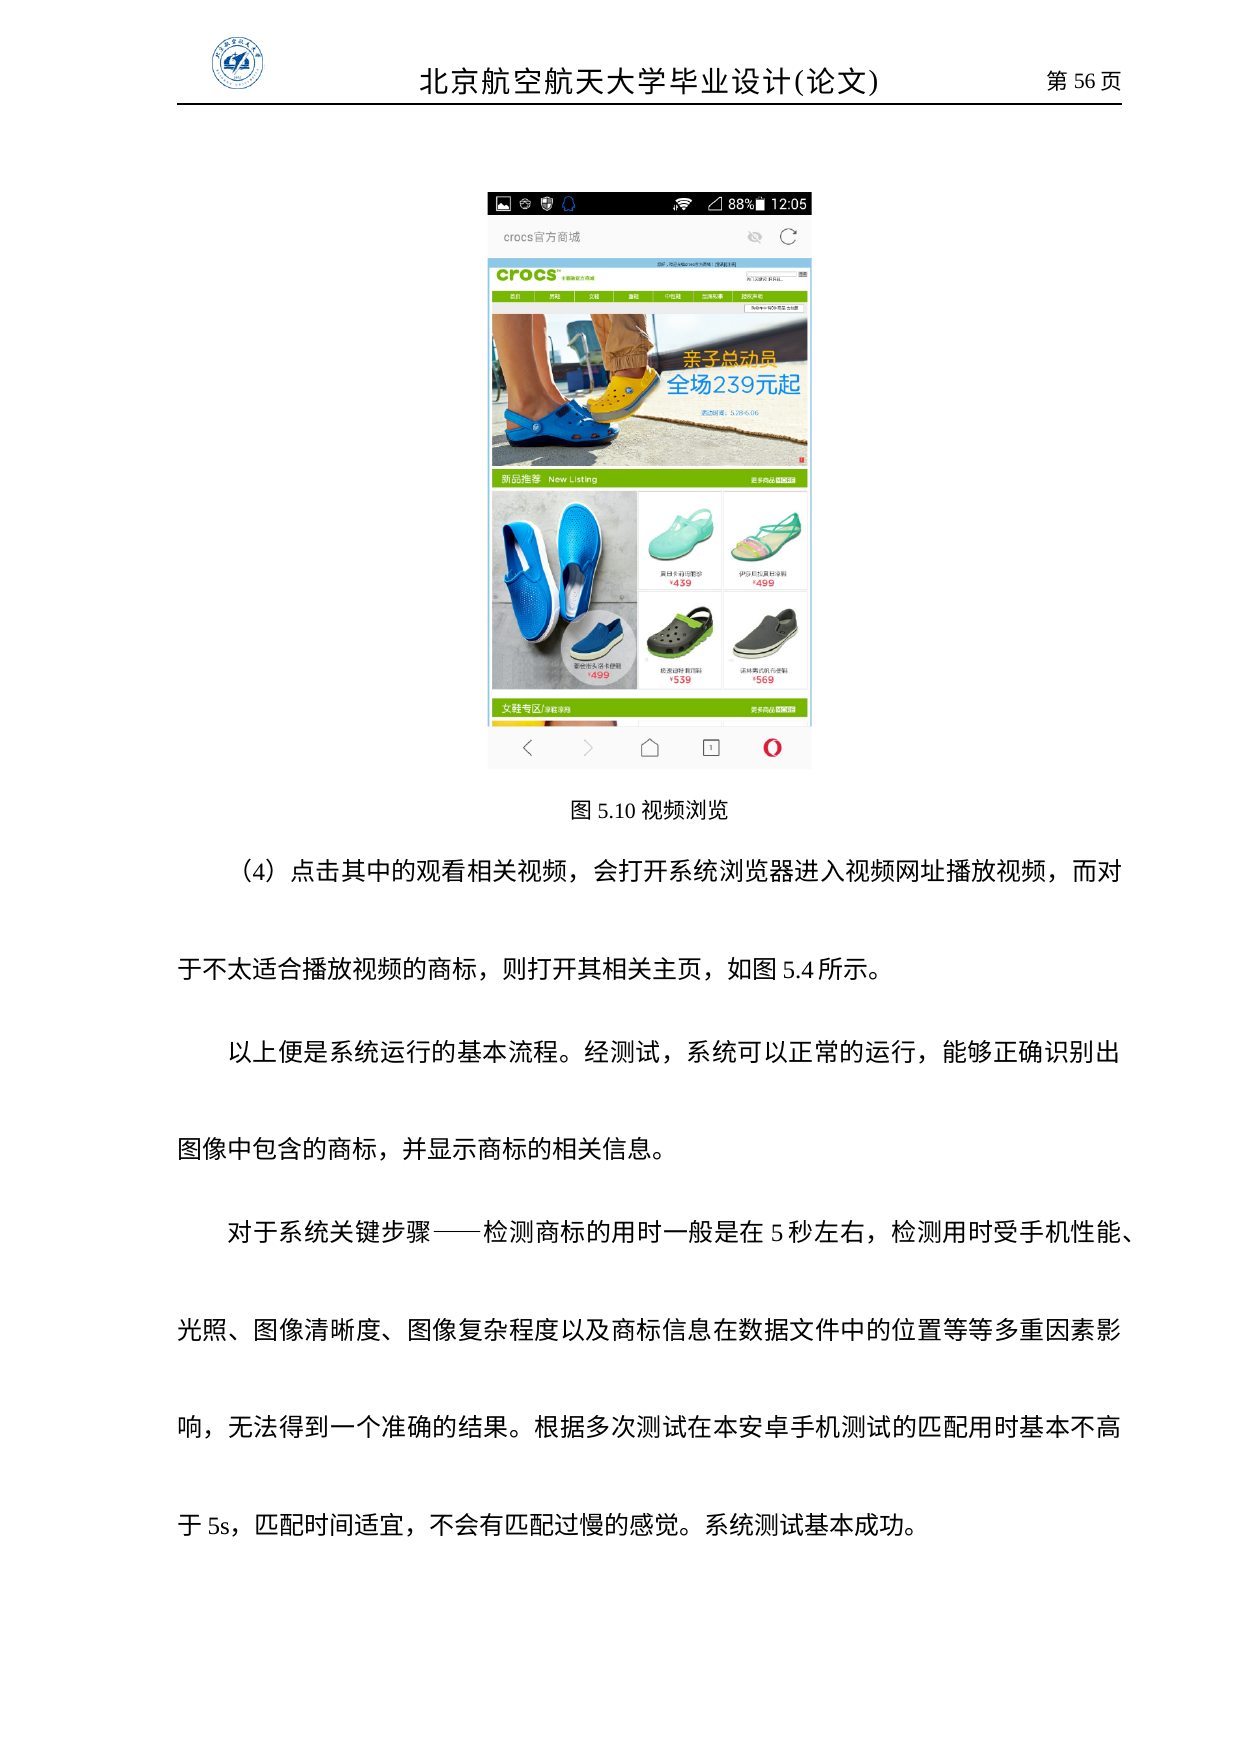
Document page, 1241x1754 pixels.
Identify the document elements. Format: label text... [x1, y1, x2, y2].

text （4）点击其中的观看相关视频，会打开系统浏览器进入视频网址播放视频，而对于不太适合播放视频的商标，则打开其相关主页，如图5.4所示。 [177, 837, 1122, 1000]
text 以上便是系统运行的基本流程。经测试，系统可以正常的运行，能够正确识别出图像中包含的商标，并显示商标的相关信息。 [177, 1018, 1122, 1180]
picture [210, 36, 265, 91]
text 对于系统关键步骤——检测商标的用时一般是在5秒左右，检测用时受手机性能、光照、图像清晰度、图像复杂程度以及商标信息在数据文件中的位置等等多重因素影响，无法得到一个准确的结果。根据多次测试在本安卓手机测试的匹配用时基本不高于5s，匹配时间适宜，不会有匹配过慢的感觉。系统测试基本成功。 [177, 1198, 1122, 1556]
picture [487, 192, 812, 769]
